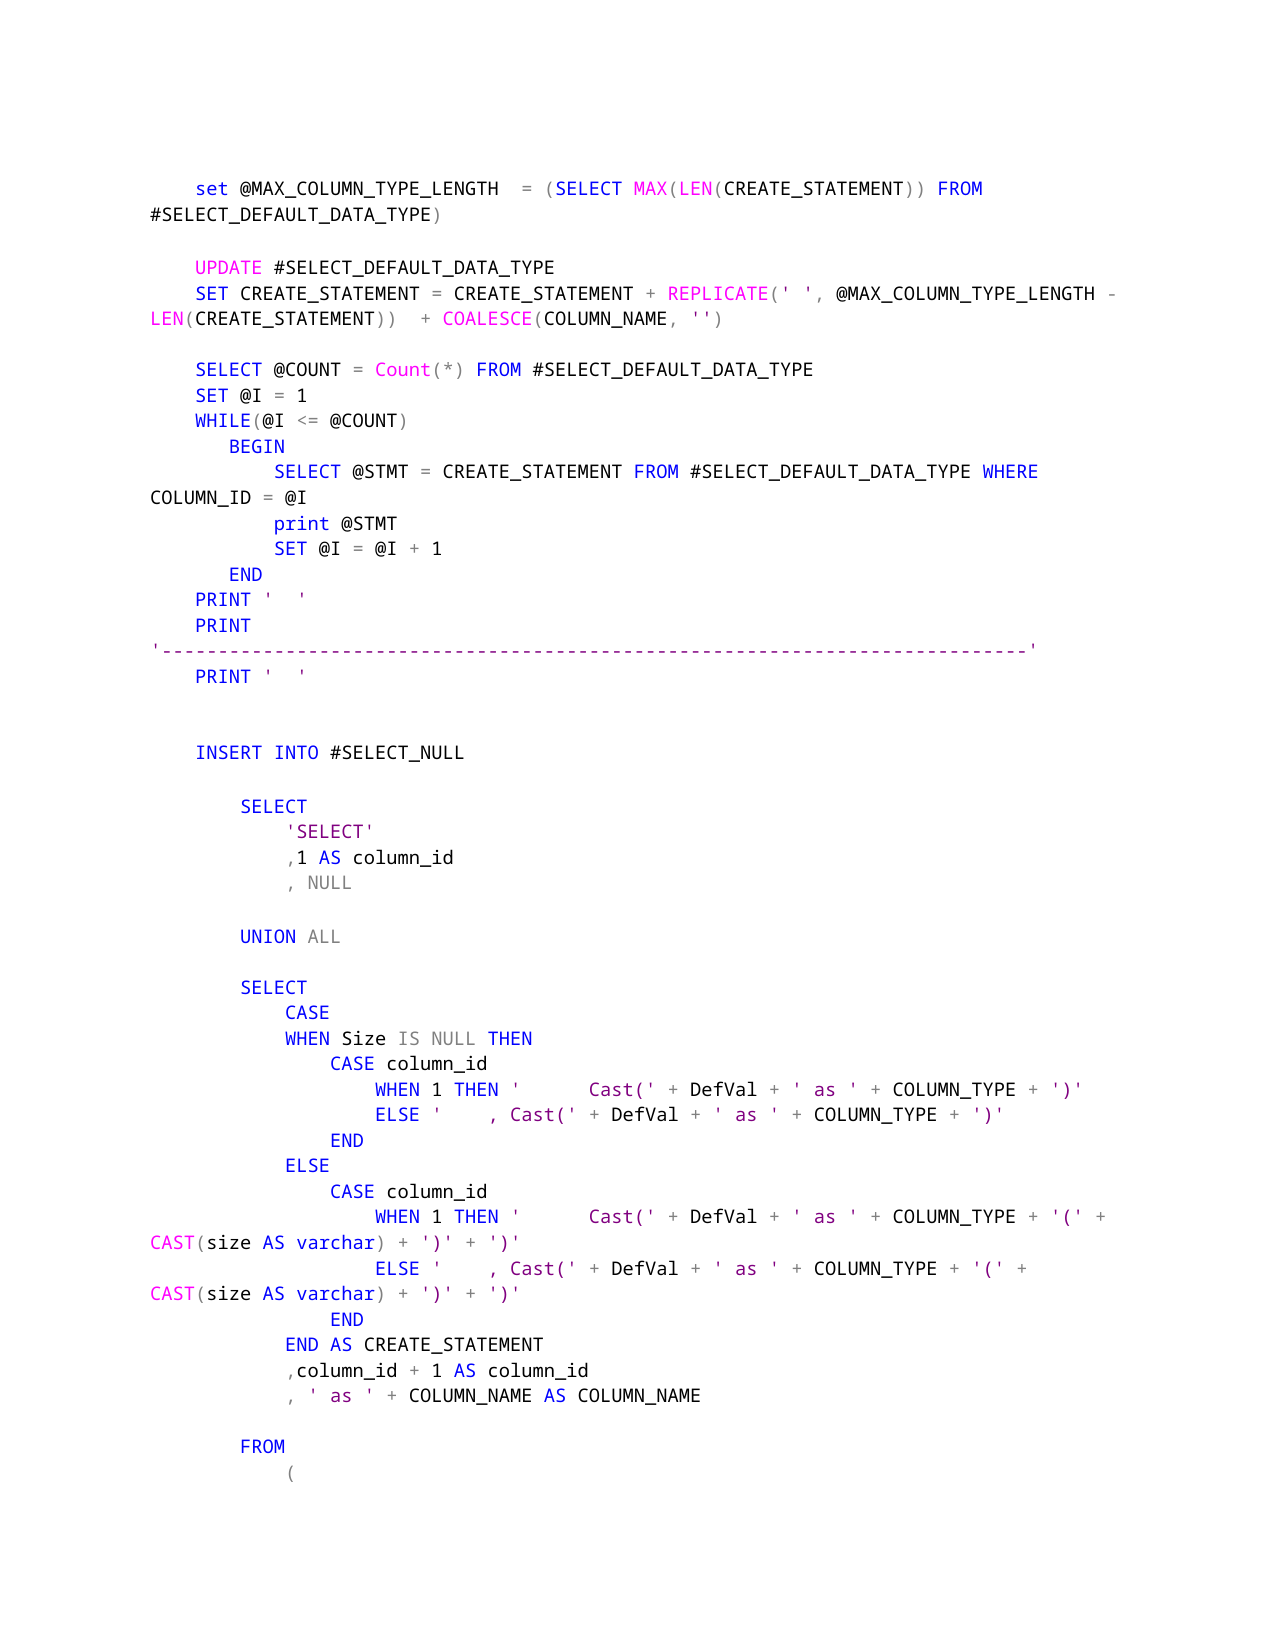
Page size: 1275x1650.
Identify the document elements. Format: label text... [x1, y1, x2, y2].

text WHEN 1 THEN ' Cast(' + DefVal + ' as ' + COLUMN_TYPE + ')' [150, 1076, 1125, 1102]
text SET @I = 1 [150, 382, 1125, 408]
text , NULL [150, 869, 1125, 895]
text ELSE ' , Cast(' + DefVal + ' as ' + COLUMN_TYPE + '(' + CAST(size AS varchar) + ')' + ')' [150, 1255, 1125, 1306]
text END [150, 1306, 1125, 1331]
text ELSE ' , Cast(' + DefVal + ' as ' + COLUMN_TYPE + ')' [150, 1102, 1125, 1127]
text SELECT [150, 974, 1125, 1000]
text WHEN 1 THEN ' Cast(' + DefVal + ' as ' + COLUMN_TYPE + '(' + CAST(size AS varchar) + ')' + ')' [150, 1204, 1125, 1255]
text UNION ALL [150, 923, 1125, 949]
text ( [150, 1459, 1125, 1484]
text PRINT ' ' [150, 586, 1125, 612]
text UPDATE #SELECT_DEFAULT_DATA_TYPE [150, 254, 1125, 280]
text WHILE(@I <= @COUNT) [150, 408, 1125, 433]
text SELECT @STMT = CREATE_STATEMENT FROM #SELECT_DEFAULT_DATA_TYPE WHERE COLUMN_ID = @I [150, 459, 1125, 510]
text SELECT @COUNT = Count(*) FROM #SELECT_DEFAULT_DATA_TYPE [150, 357, 1125, 382]
text FROM [150, 1433, 1125, 1459]
text END [150, 1127, 1125, 1153]
text ,column_id + 1 AS column_id [150, 1357, 1125, 1382]
text PRINT ' ' [150, 663, 1125, 688]
text CASE column_id [150, 1178, 1125, 1204]
text END AS CREATE_STATEMENT [150, 1331, 1125, 1357]
text CASE column_id [150, 1051, 1125, 1076]
text END [150, 561, 1125, 586]
text CASE [150, 1000, 1125, 1025]
text SELECT [150, 793, 1125, 818]
text PRINT '-----------------------------------------------------------------------------' [150, 612, 1125, 663]
text INSERT INTO #SELECT_NULL [150, 739, 1125, 765]
text SET @I = @I + 1 [150, 535, 1125, 561]
text ,1 AS column_id [150, 844, 1125, 869]
text WHEN Size IS NULL THEN [150, 1025, 1125, 1051]
text 'SELECT' [150, 818, 1125, 844]
text print @STMT [150, 510, 1125, 535]
text ELSE [150, 1153, 1125, 1178]
text SET CREATE_STATEMENT = CREATE_STATEMENT + REPLICATE(' ', @MAX_COLUMN_TYPE_LENGTH - LEN(CREATE_STATEMENT)) + COALESCE(COLUMN_NAME, '') [150, 280, 1125, 331]
text BEGIN [150, 433, 1125, 459]
text set @MAX_COLUMN_TYPE_LENGTH = (SELECT MAX(LEN(CREATE_STATEMENT)) FROM #SELECT_DEFAULT_DATA_TYPE) [150, 176, 1125, 227]
text , ' as ' + COLUMN_NAME AS COLUMN_NAME [150, 1382, 1125, 1408]
